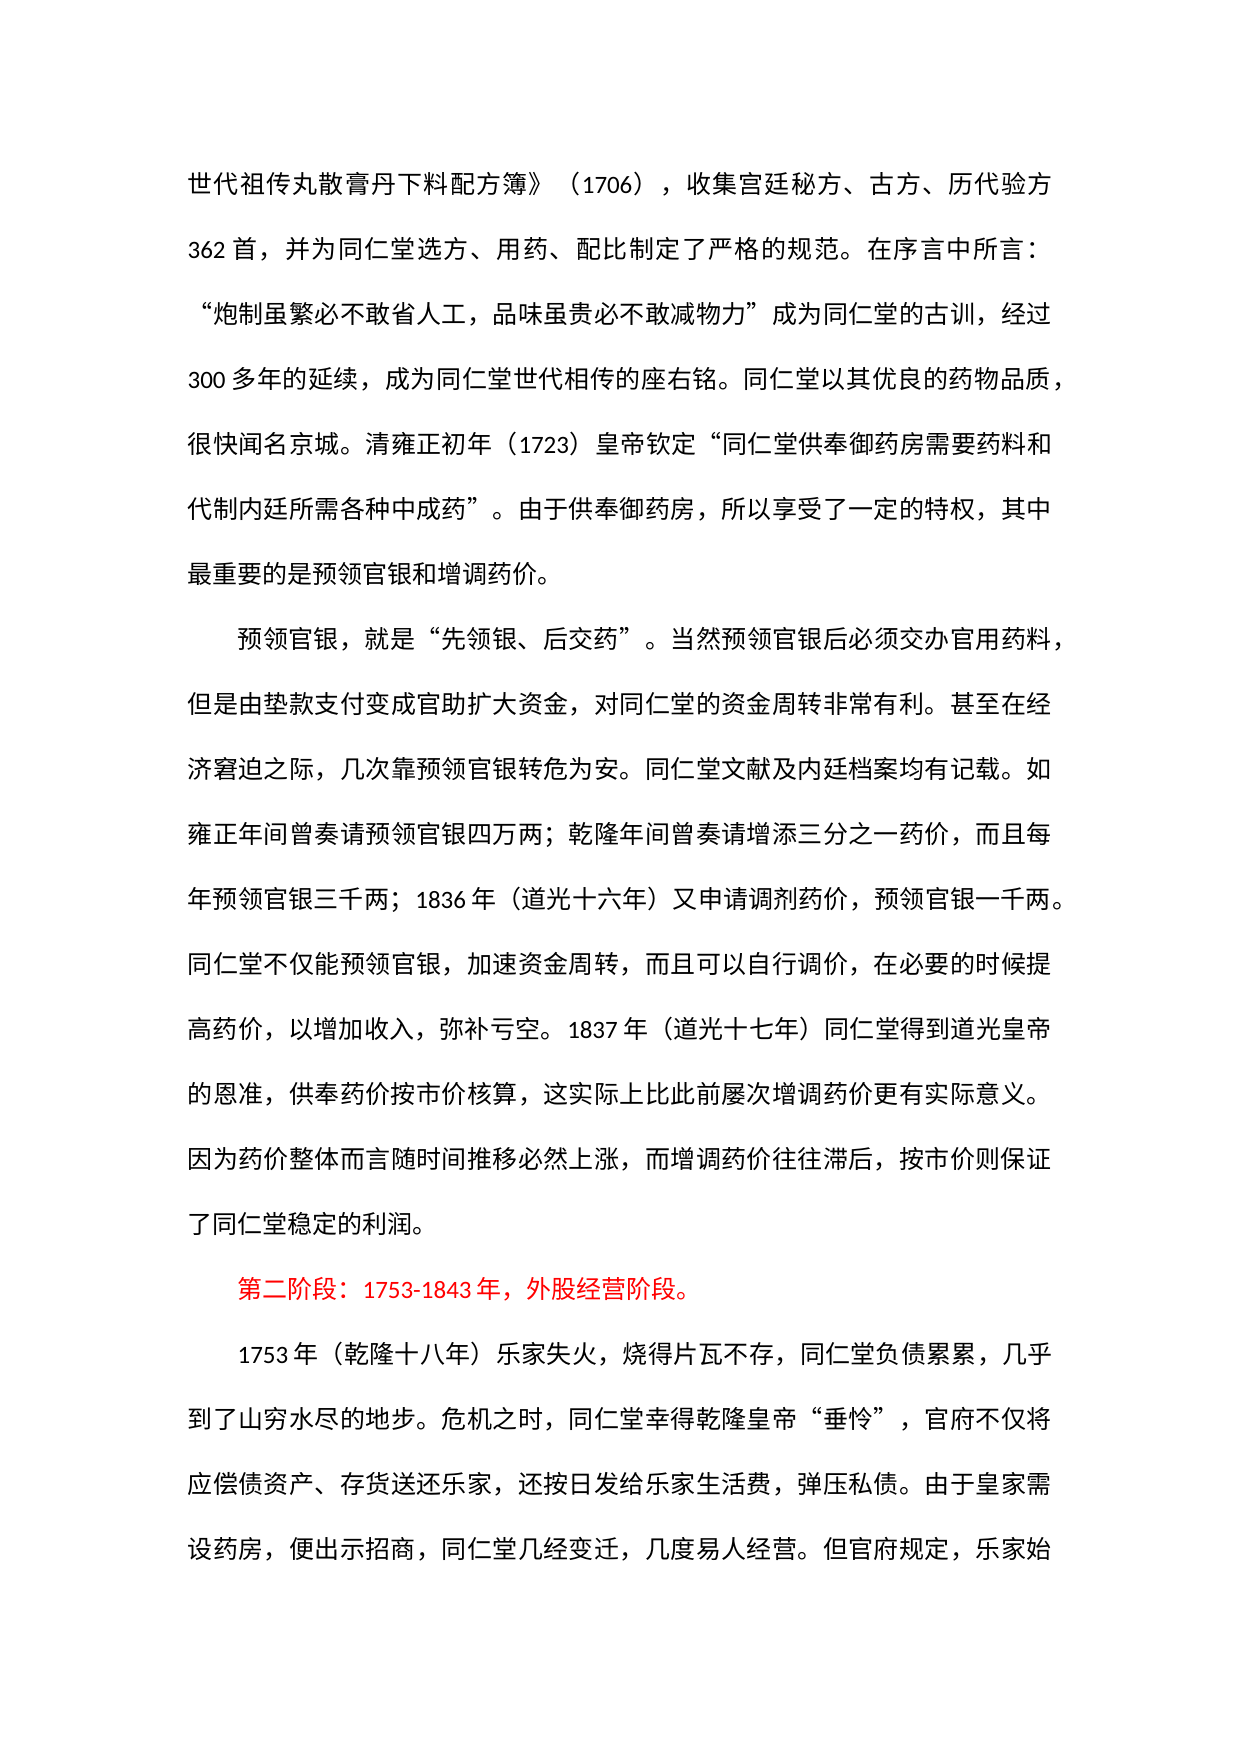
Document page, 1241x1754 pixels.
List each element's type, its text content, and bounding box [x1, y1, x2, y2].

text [187, 1320, 1053, 1580]
text 预领官银，就是“先领银、后交药”。当然预领官银后必须交办官用药料，但是由垫款支付变成官助扩大资金，对同仁堂的资金周转非常有利。甚至在经济窘迫之际，几次靠预领官银转危为安。同仁堂文献及内廷档案均有记载。如雍正年间曾奏请预领官银四万两；乾隆年间曾奏请增添三分之一药价，而且每年预领官银三千两；1836年（道光十六年）又申请调剂药价，预领官银一千两。同仁堂不仅能预领官银，加速资金周转，而且可以自行调价，在必要的时候提高药价，以增加收入，弥补亏空。1837年（道光十七年）同仁堂得到道光皇帝的恩准，供奉药价按市价核算，这实际上比此前屡次增调药价更有实际意义。因为药价整体而言随时间推移必然上涨，而增调药价往往滞后，按市价则保证了同仁堂稳定的利润。 [187, 605, 1053, 1255]
text 第二阶段：1753-1843年，外股经营阶段。 [187, 1255, 1053, 1320]
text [187, 150, 1053, 605]
